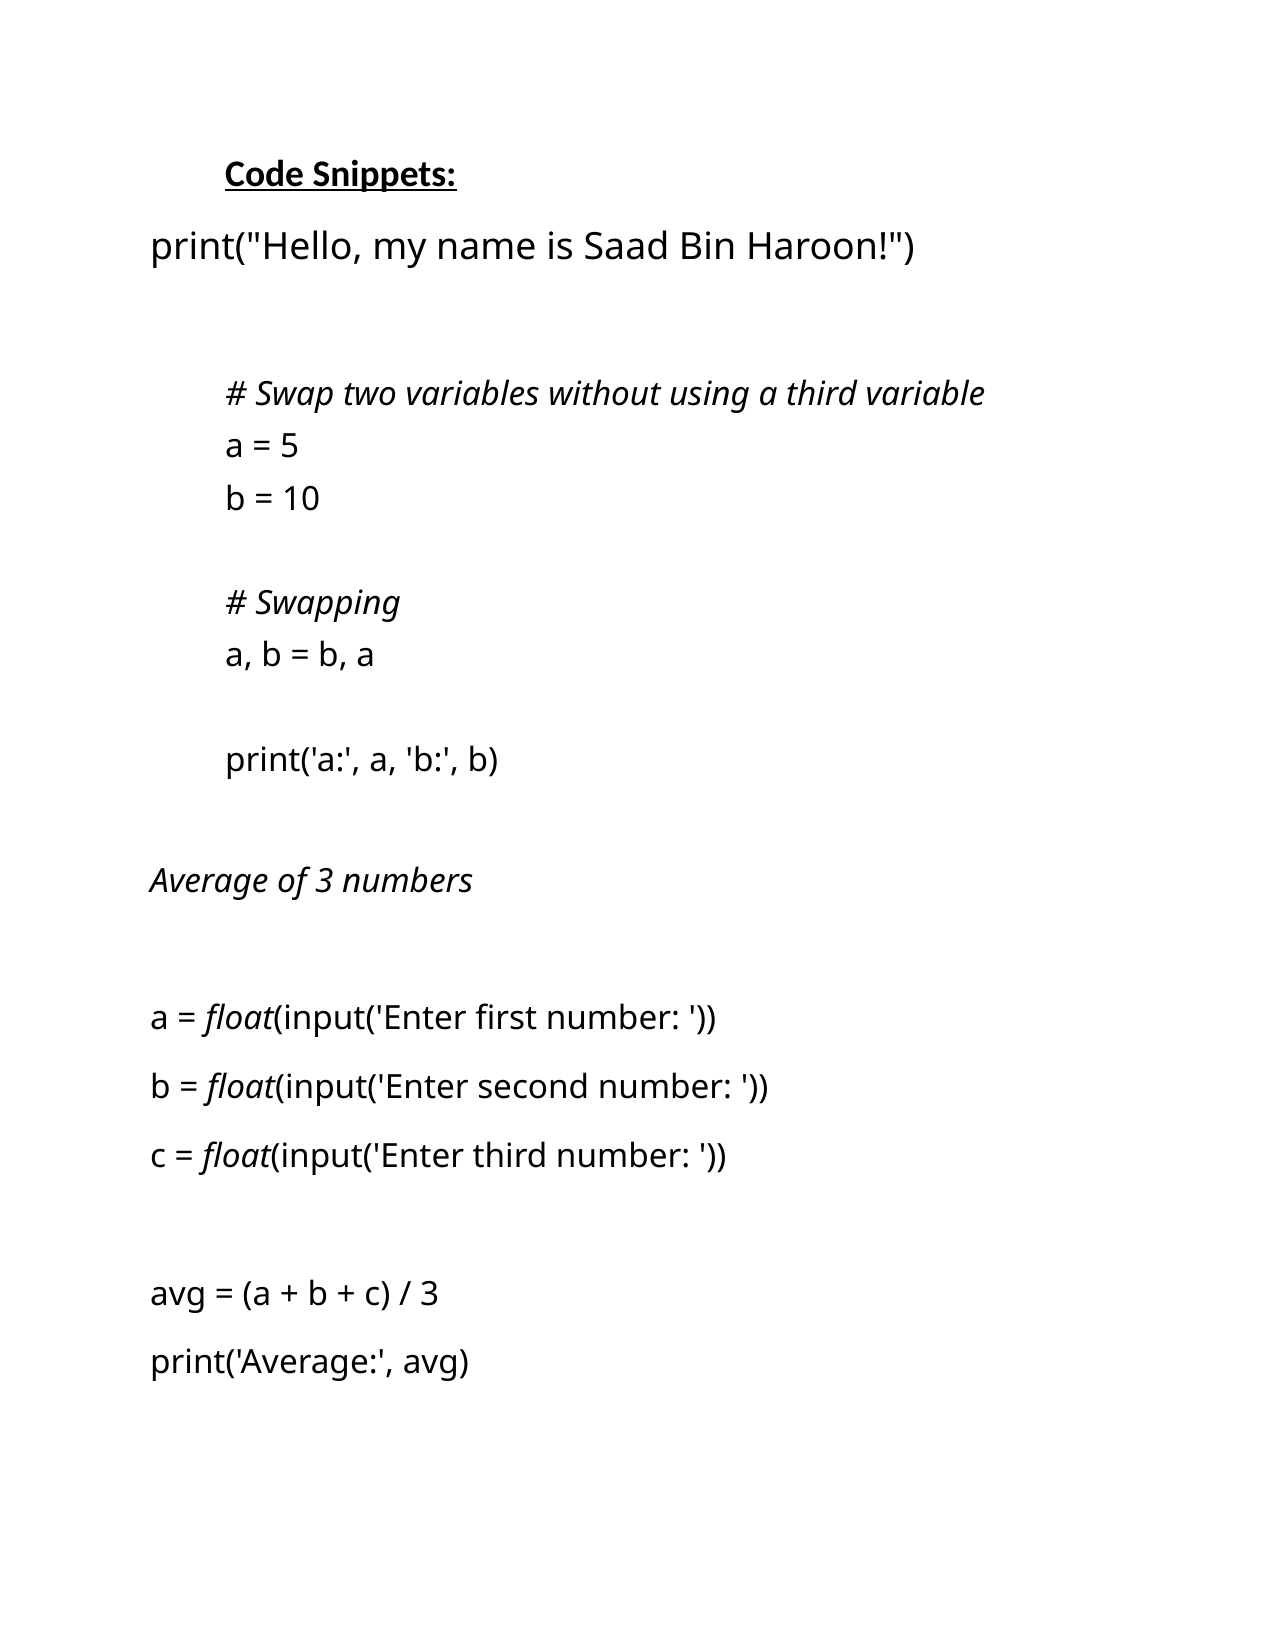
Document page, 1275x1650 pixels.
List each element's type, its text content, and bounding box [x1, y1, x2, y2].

list b = 10 [225, 474, 1125, 520]
text Code Snippets: [225, 150, 1125, 196]
text print("Hello, my name is Saad Bin Haroon!") [150, 219, 1125, 270]
list a = 5 [225, 422, 1125, 468]
text b = float(input('Enter second number: ')) [150, 1063, 1125, 1108]
text Average of 3 numbers [150, 856, 1125, 902]
text avg = (a + b + c) / 3 [150, 1269, 1125, 1315]
text c = float(input('Enter third number: ')) [150, 1132, 1125, 1177]
text a = float(input('Enter first number: ')) [150, 994, 1125, 1039]
list a, b = b, a [225, 631, 1125, 676]
list # Swapping [225, 579, 1125, 624]
text print('Average:', avg) [150, 1338, 1125, 1384]
list # Swap two variables without using a third variable [225, 370, 1125, 415]
list print('a:', a, 'b:', b) [225, 735, 1125, 781]
